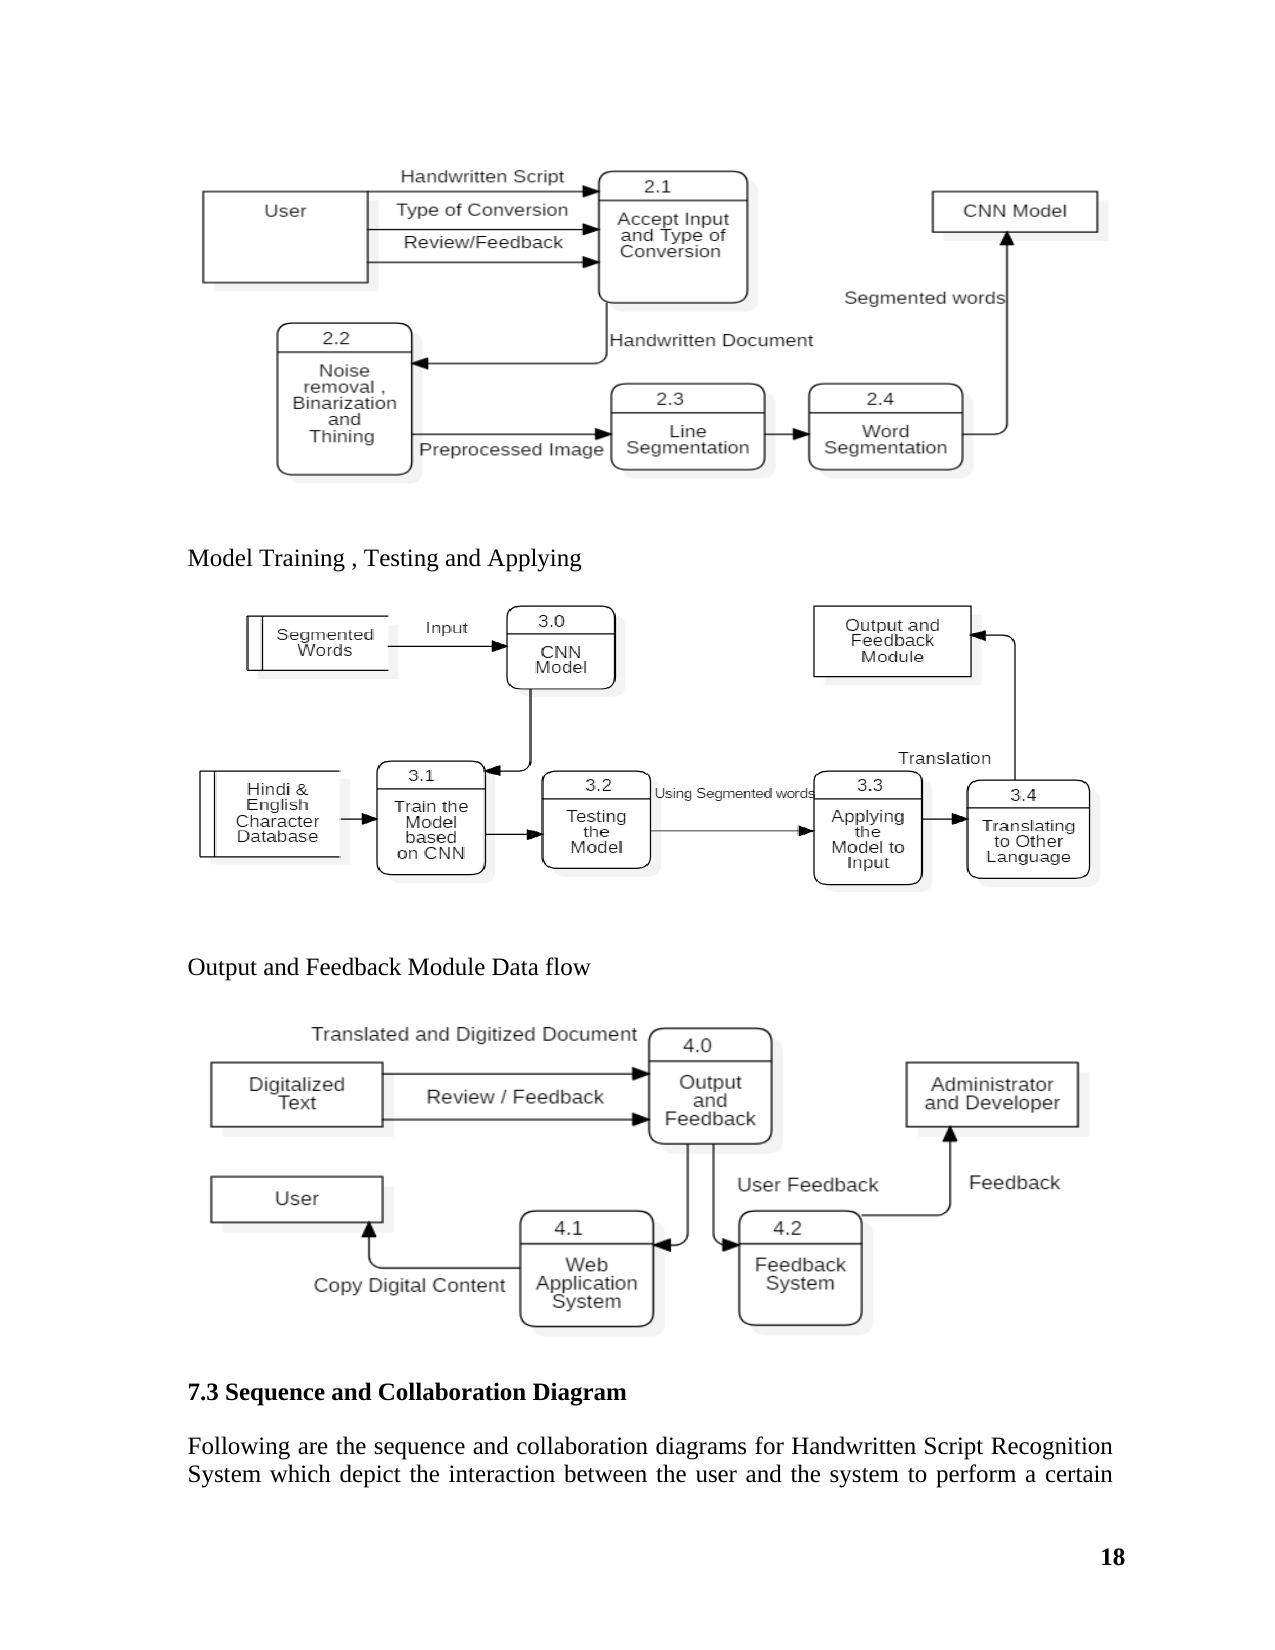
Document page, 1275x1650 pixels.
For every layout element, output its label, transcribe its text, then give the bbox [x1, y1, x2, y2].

text Model Training , Testing and Applying [187, 543, 1114, 572]
picture [191, 150, 1111, 506]
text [187, 1431, 1114, 1488]
picture [187, 986, 1136, 1373]
text 7.3 Sequence and Collaboration Diagram [187, 1377, 1125, 1406]
picture [190, 577, 1112, 916]
text Output and Feedback Module Data flow [187, 952, 1114, 981]
